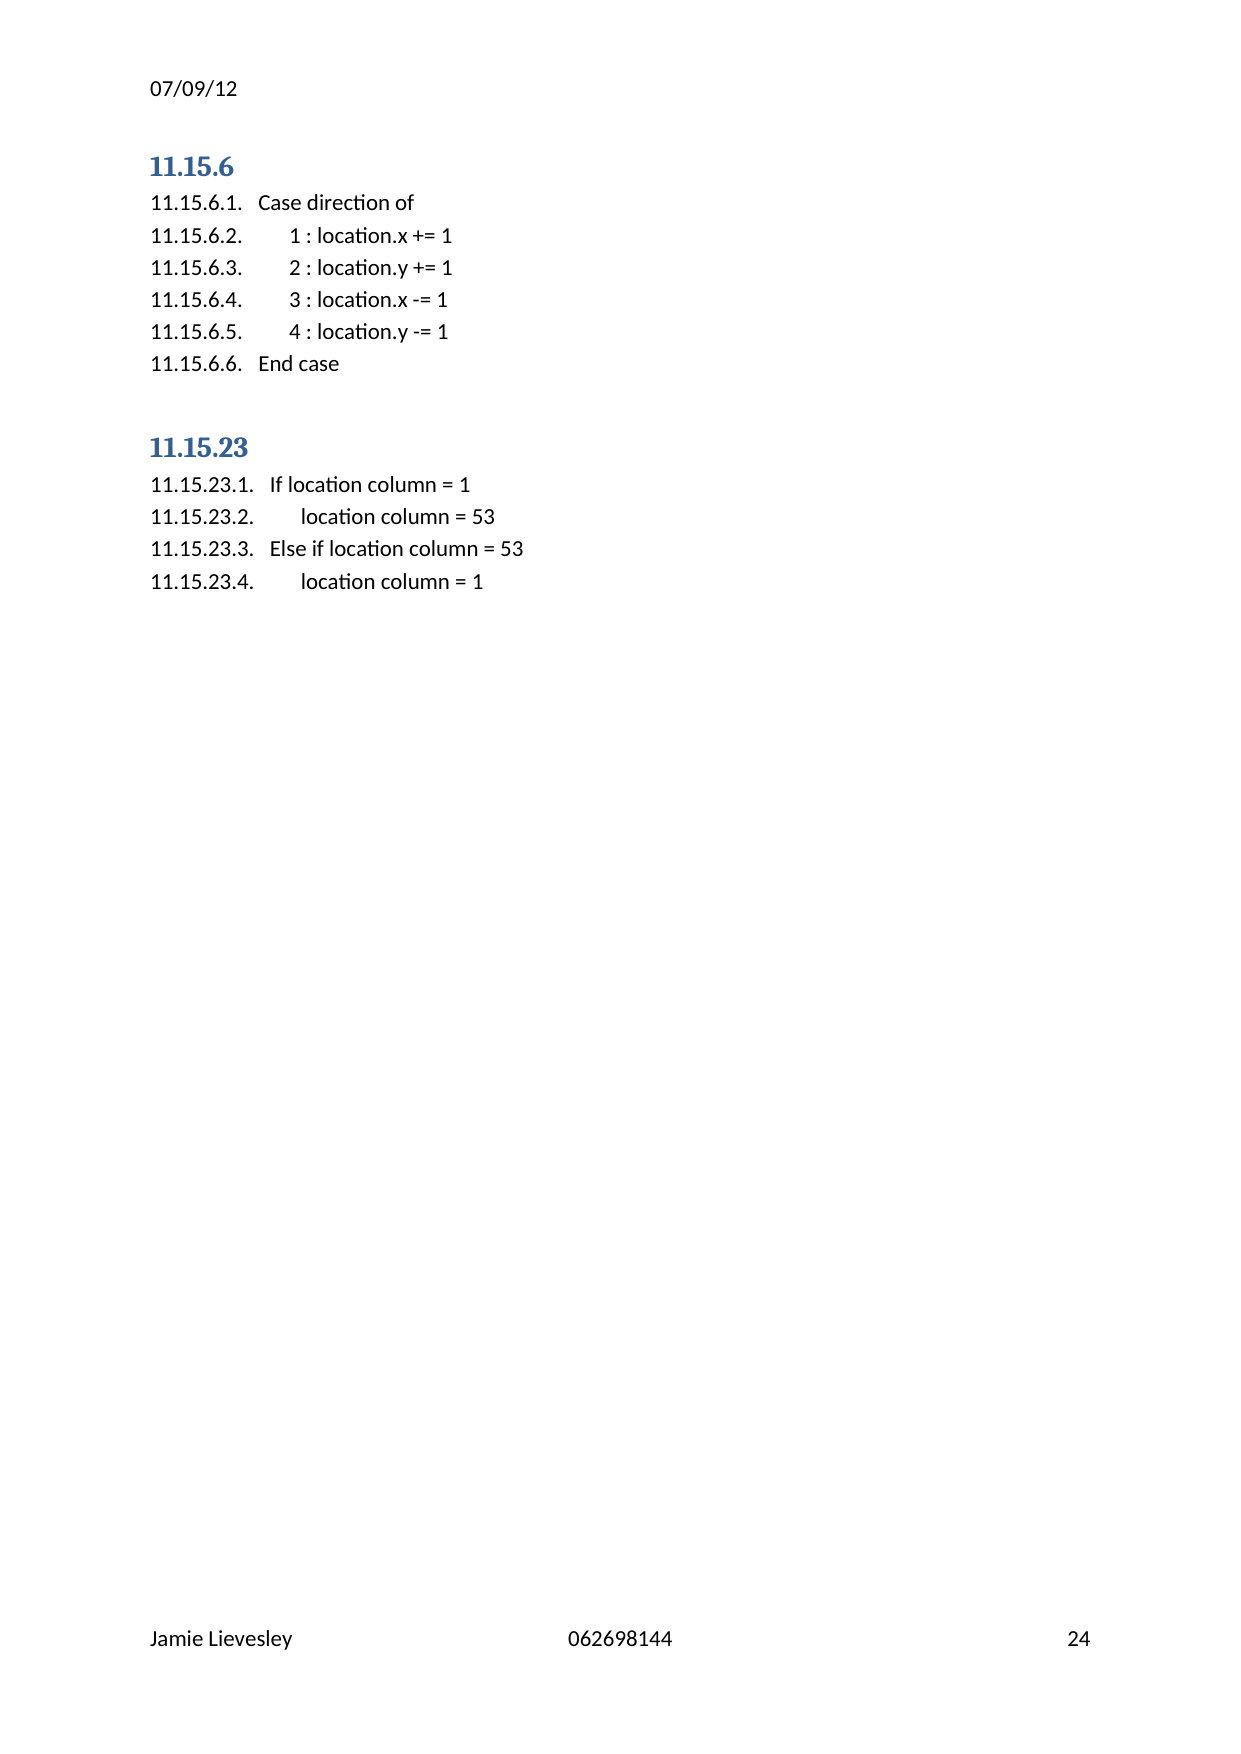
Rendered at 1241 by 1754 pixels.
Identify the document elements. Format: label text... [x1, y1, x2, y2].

text 11.15.23.1. If location column = 1 11.15.23.2. location column = 53 11.15.23.3. Else if location column = 53 11.15.23.4. location column = 1 [150, 470, 1090, 595]
subtitle 11.15.23 [150, 432, 1090, 465]
subtitle 11.15.6 [150, 150, 1090, 183]
text 11.15.6.1. Case direction of 11.15.6.2. 1 : location.x += 1 11.15.6.3. 2 : location.y += 1 11.15.6.4. 3 : location.x -= 1 11.15.6.5. 4 : location.y -= 1 11.15.6.6. End case [150, 188, 1090, 377]
